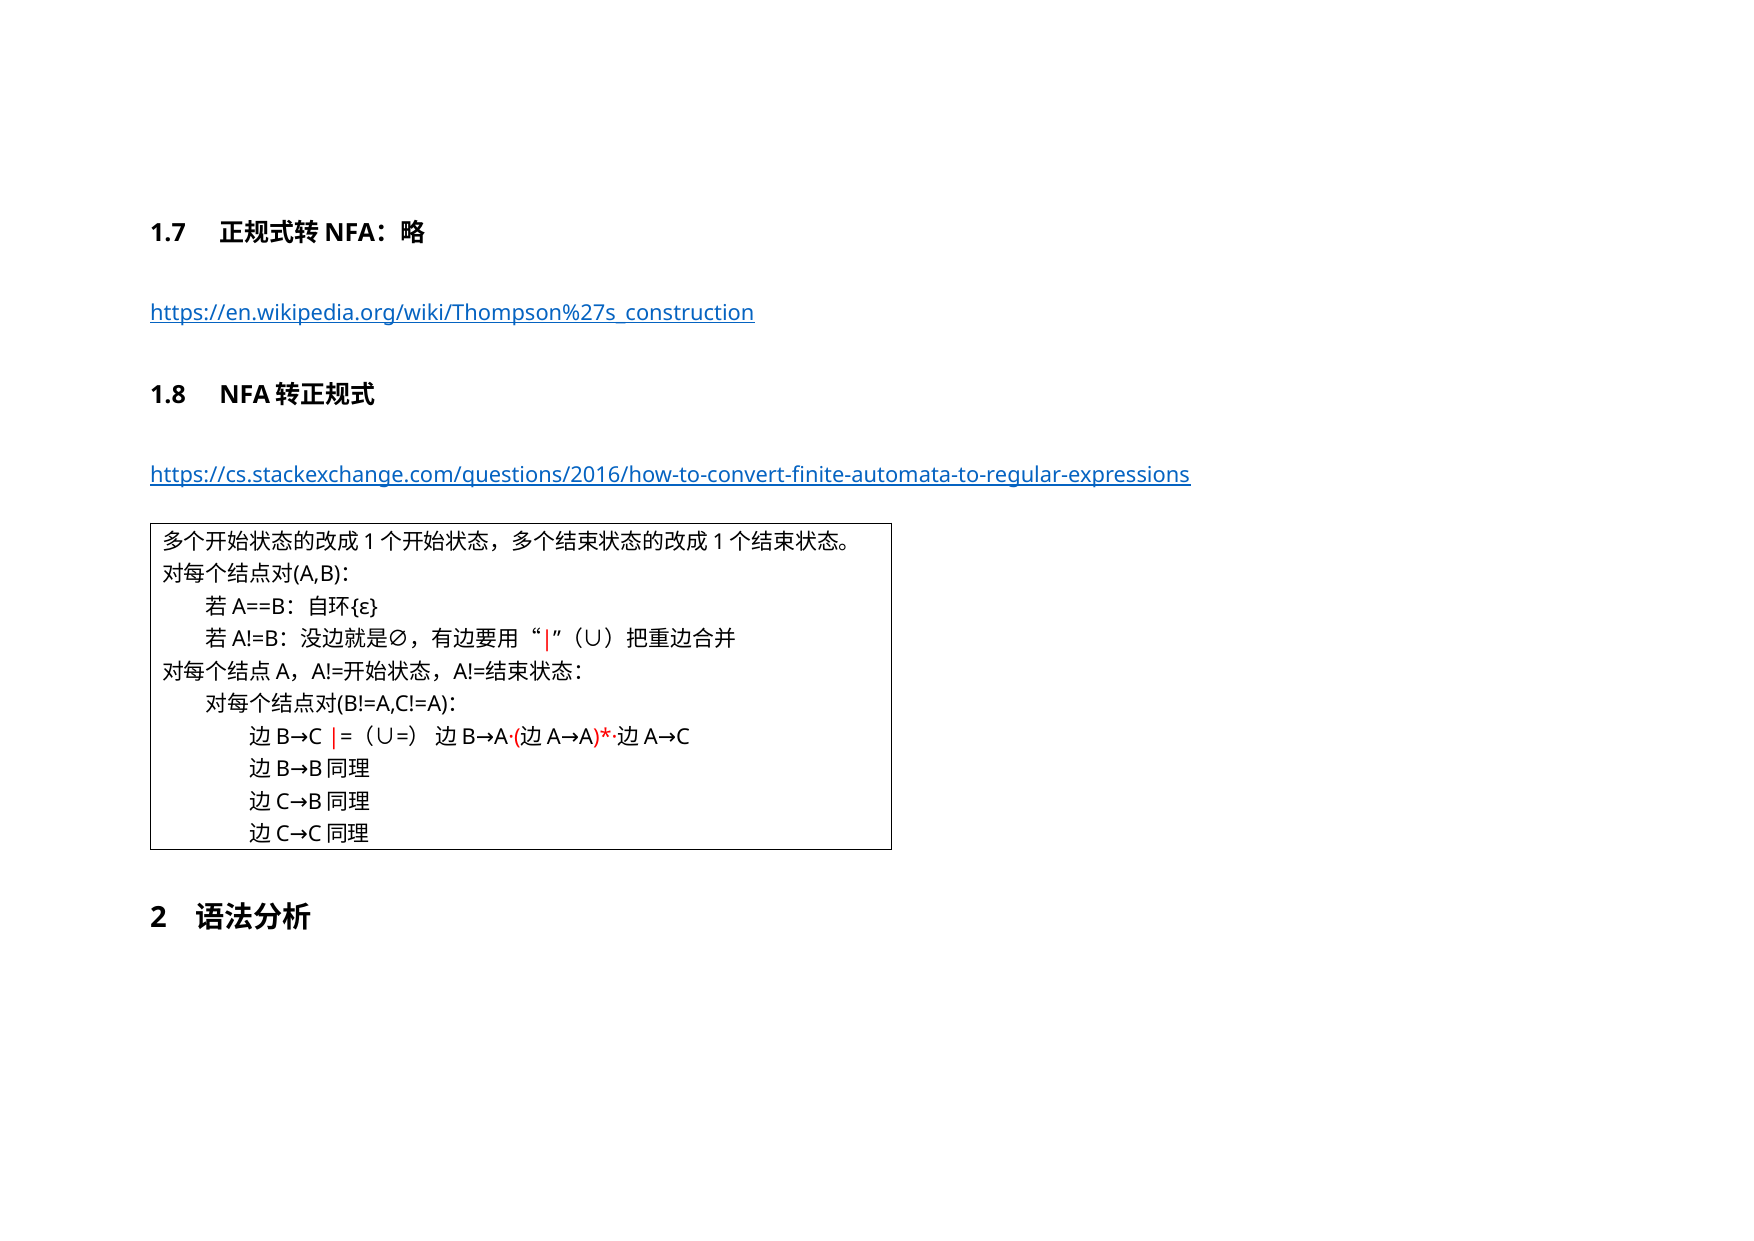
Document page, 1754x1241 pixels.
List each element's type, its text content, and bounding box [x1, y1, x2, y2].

text https://cs.stackexchange.com/questions/2016/how-to-convert-finite-automata-to-regular-expressions [150, 458, 1604, 490]
subtitle NFA转正规式 [150, 360, 1604, 425]
subtitle 正规式转NFA：略 [150, 198, 1604, 263]
table_header 多个开始状态的改成1个开始状态，多个结束状态的改成1个结束状态。 对每个结点对(A,B)： 若A==B：自环{ε} 若A!=B：没边就是∅，有边要用“|”（∪）把重边合并 对每个结点A，A!=开始状态，A!=结束状态： 对每个结点对(B!=A,C!=A)： 边B→C |=（∪=） 边B→A·(边A→A)*·边A→C 边B→B同理 边C→B同理 边C→C同理 [151, 524, 891, 849]
subtitle 语法分析 [150, 882, 1604, 947]
text https://en.wikipedia.org/wiki/Thompson%27s_construction [150, 295, 1604, 328]
